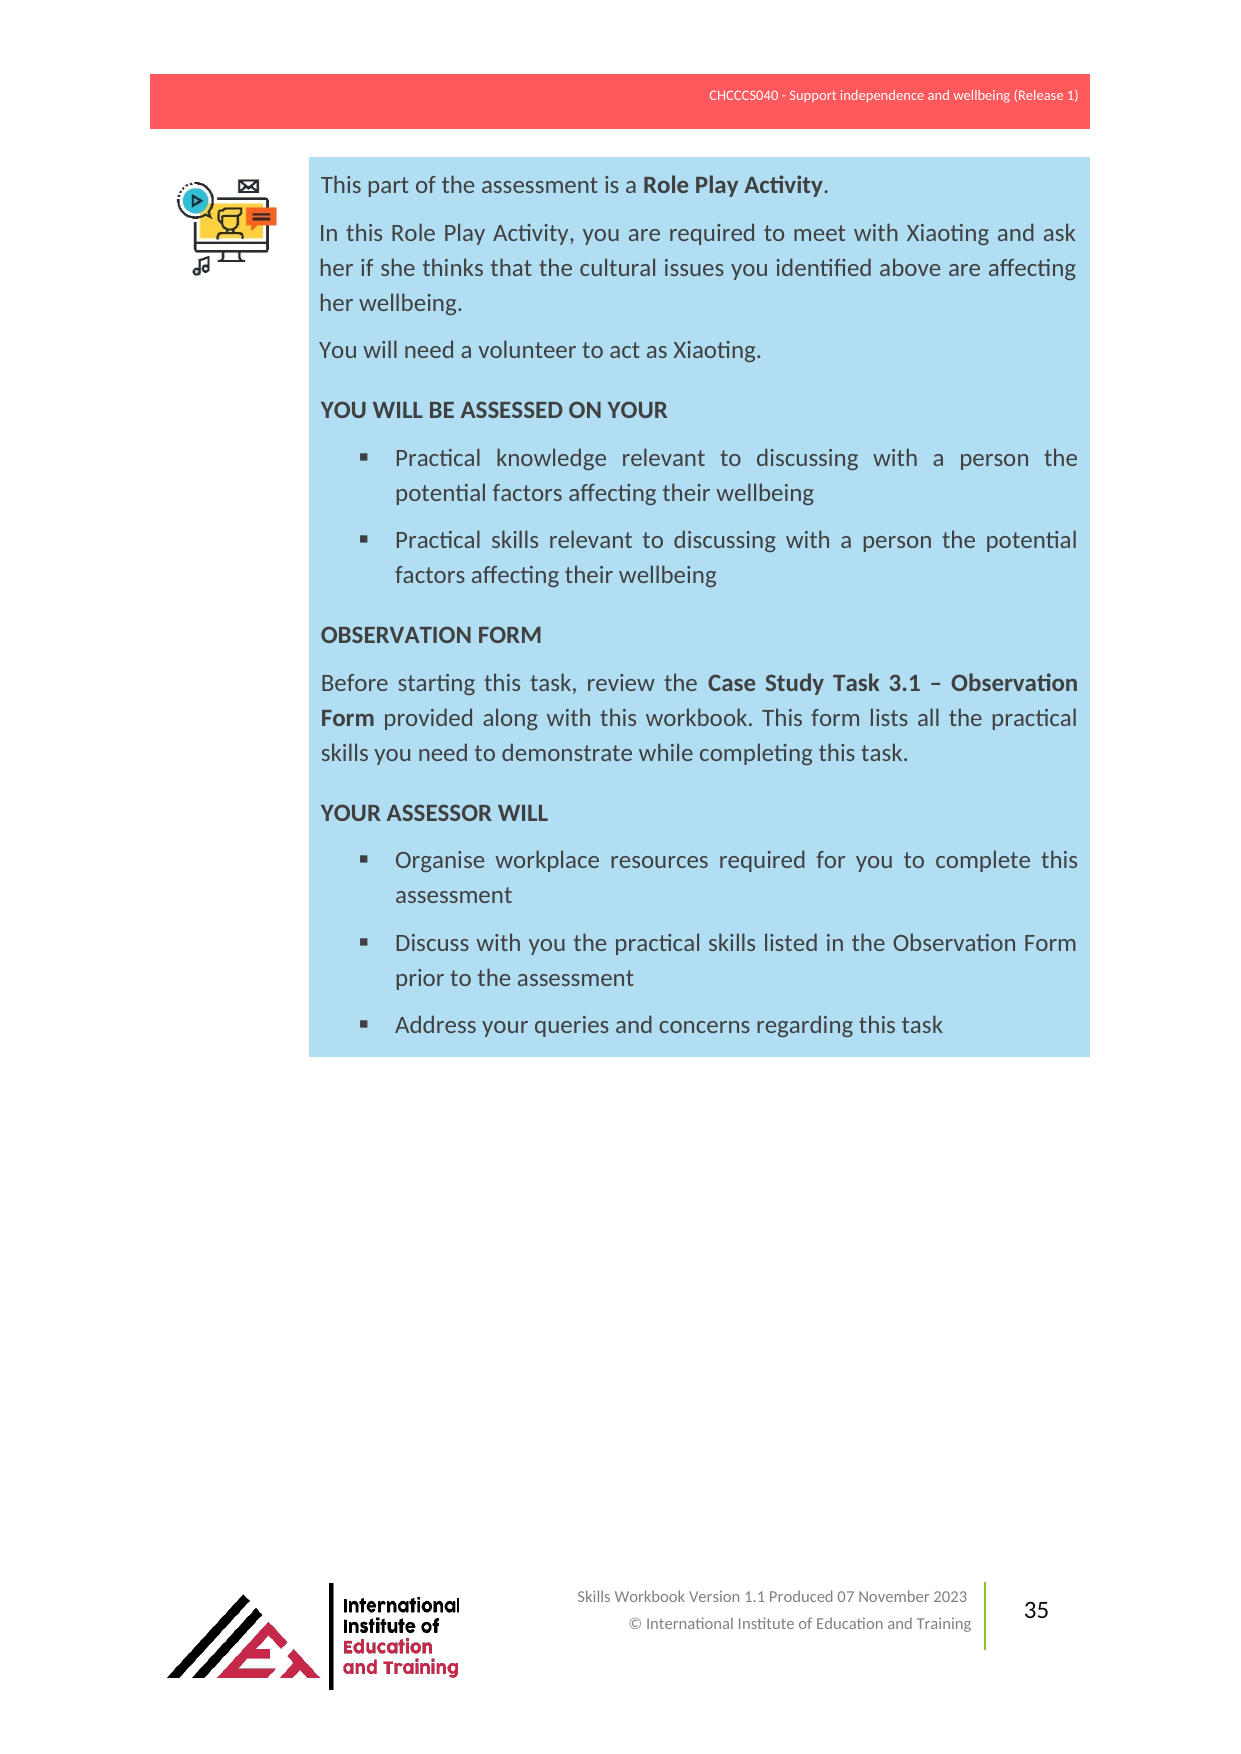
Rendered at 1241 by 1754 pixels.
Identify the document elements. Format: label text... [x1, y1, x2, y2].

picture [166, 1583, 459, 1690]
table_header [150, 157, 309, 1057]
picture [173, 169, 286, 287]
table_header This part of the assessment is a Role Play Activity. In this Role Play Activity, you are required to meet with Xiaoting and ask her if she thinks that the cultural issues you identified above are affecting her wellbeing. You will need a volunteer to act as Xiaoting. YOU WILL BE ASSESSED ON YOUR Practical knowledge relevant to discussing with a person the potential factors affecting their wellbeing Practical skills relevant to discussing with a person the potential factors affecting their wellbeing OBSERVATION FORM Before starting this task, review the Case Study Task 3.1 – Observation Form provided along with this workbook. This form lists all the practical skills you need to demonstrate while completing this task. YOUR ASSESSOR WILL Organise workplace resources required for you to complete this assessment Discuss with you the practical skills listed in the Observation Form prior to the assessment Address your queries and concerns regarding this task [309, 157, 1090, 1057]
